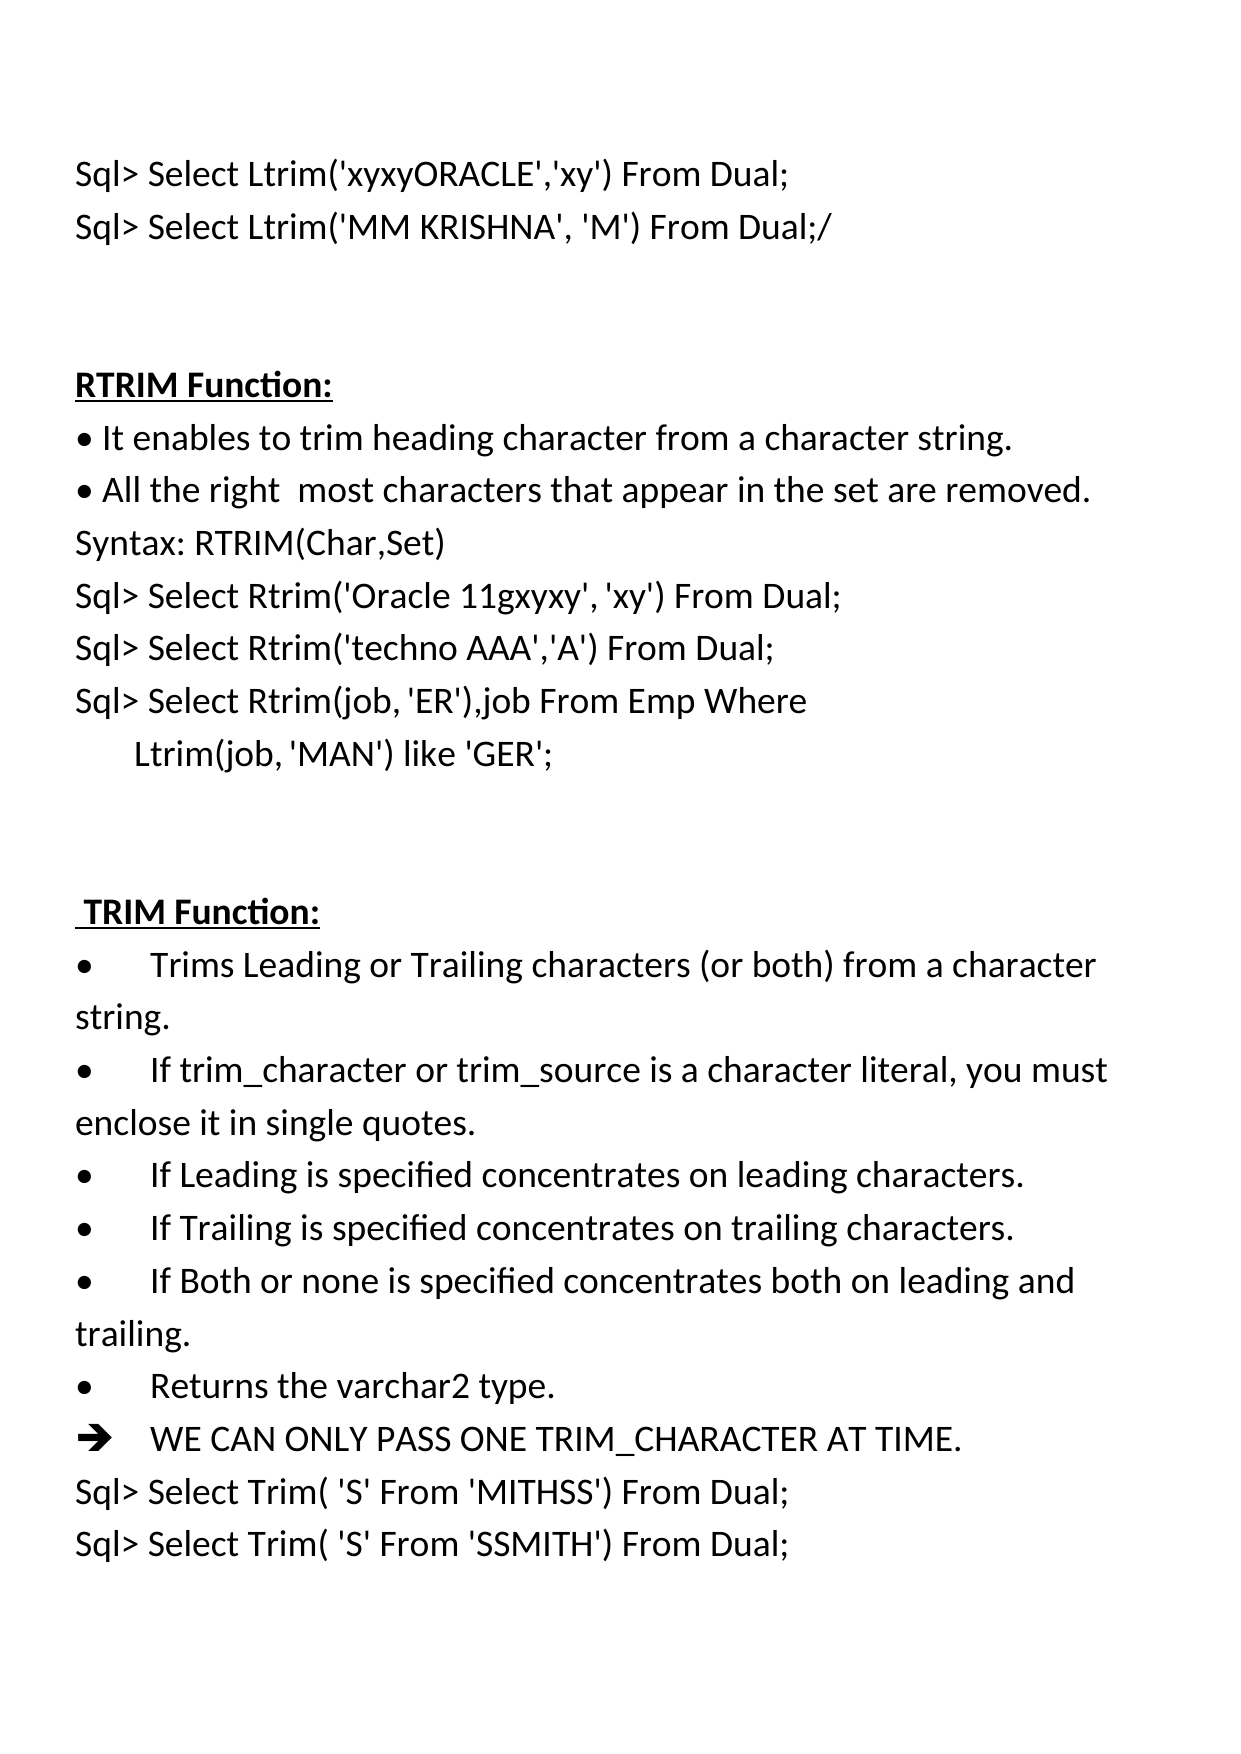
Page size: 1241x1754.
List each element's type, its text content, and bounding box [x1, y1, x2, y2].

text RTRIM Function: [75, 361, 1165, 407]
text • Trims Leading or Trailing characters (or both) from a character string. [75, 941, 1165, 1039]
text TRIM Function: [75, 888, 1165, 934]
text Sql> Select Trim( 'S' From 'MITHSS') From Dual; [75, 1468, 1165, 1513]
text Sql> Select Rtrim(job, 'ER'),job From Emp Where [75, 677, 1165, 723]
text • If Both or none is specified concentrates both on leading and trailing. [75, 1257, 1165, 1355]
text Sql> Select Ltrim('MM KRISHNA', 'M') From Dual;/ [75, 203, 1165, 248]
text Ltrim(job, 'MAN') like 'GER'; [75, 730, 1165, 776]
text Sql> Select Ltrim('xyxyORACLE','xy') From Dual; [75, 150, 1165, 196]
text Syntax: RTRIM(Char,Set) [75, 519, 1165, 565]
text • All the right most characters that appear in the set are removed. [75, 466, 1165, 512]
text • If Trailing is specified concentrates on trailing characters. [75, 1204, 1165, 1250]
text • If Leading is specified concentrates on leading characters. [75, 1151, 1165, 1197]
list WE CAN ONLY PASS ONE TRIM_CHARACTER AT TIME. [75, 1415, 1165, 1461]
text Sql> Select Rtrim('techno AAA','A') From Dual; [75, 624, 1165, 670]
text • Returns the varchar2 type. [75, 1362, 1165, 1408]
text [75, 413, 1165, 459]
text Sql> Select Trim( 'S' From 'SSMITH') From Dual; [75, 1520, 1165, 1566]
text Sql> Select Rtrim('Oracle 11gxyxy', 'xy') From Dual; [75, 572, 1165, 617]
text • If trim_character or trim_source is a character literal, you must enclose it in single quotes. [75, 1046, 1165, 1144]
